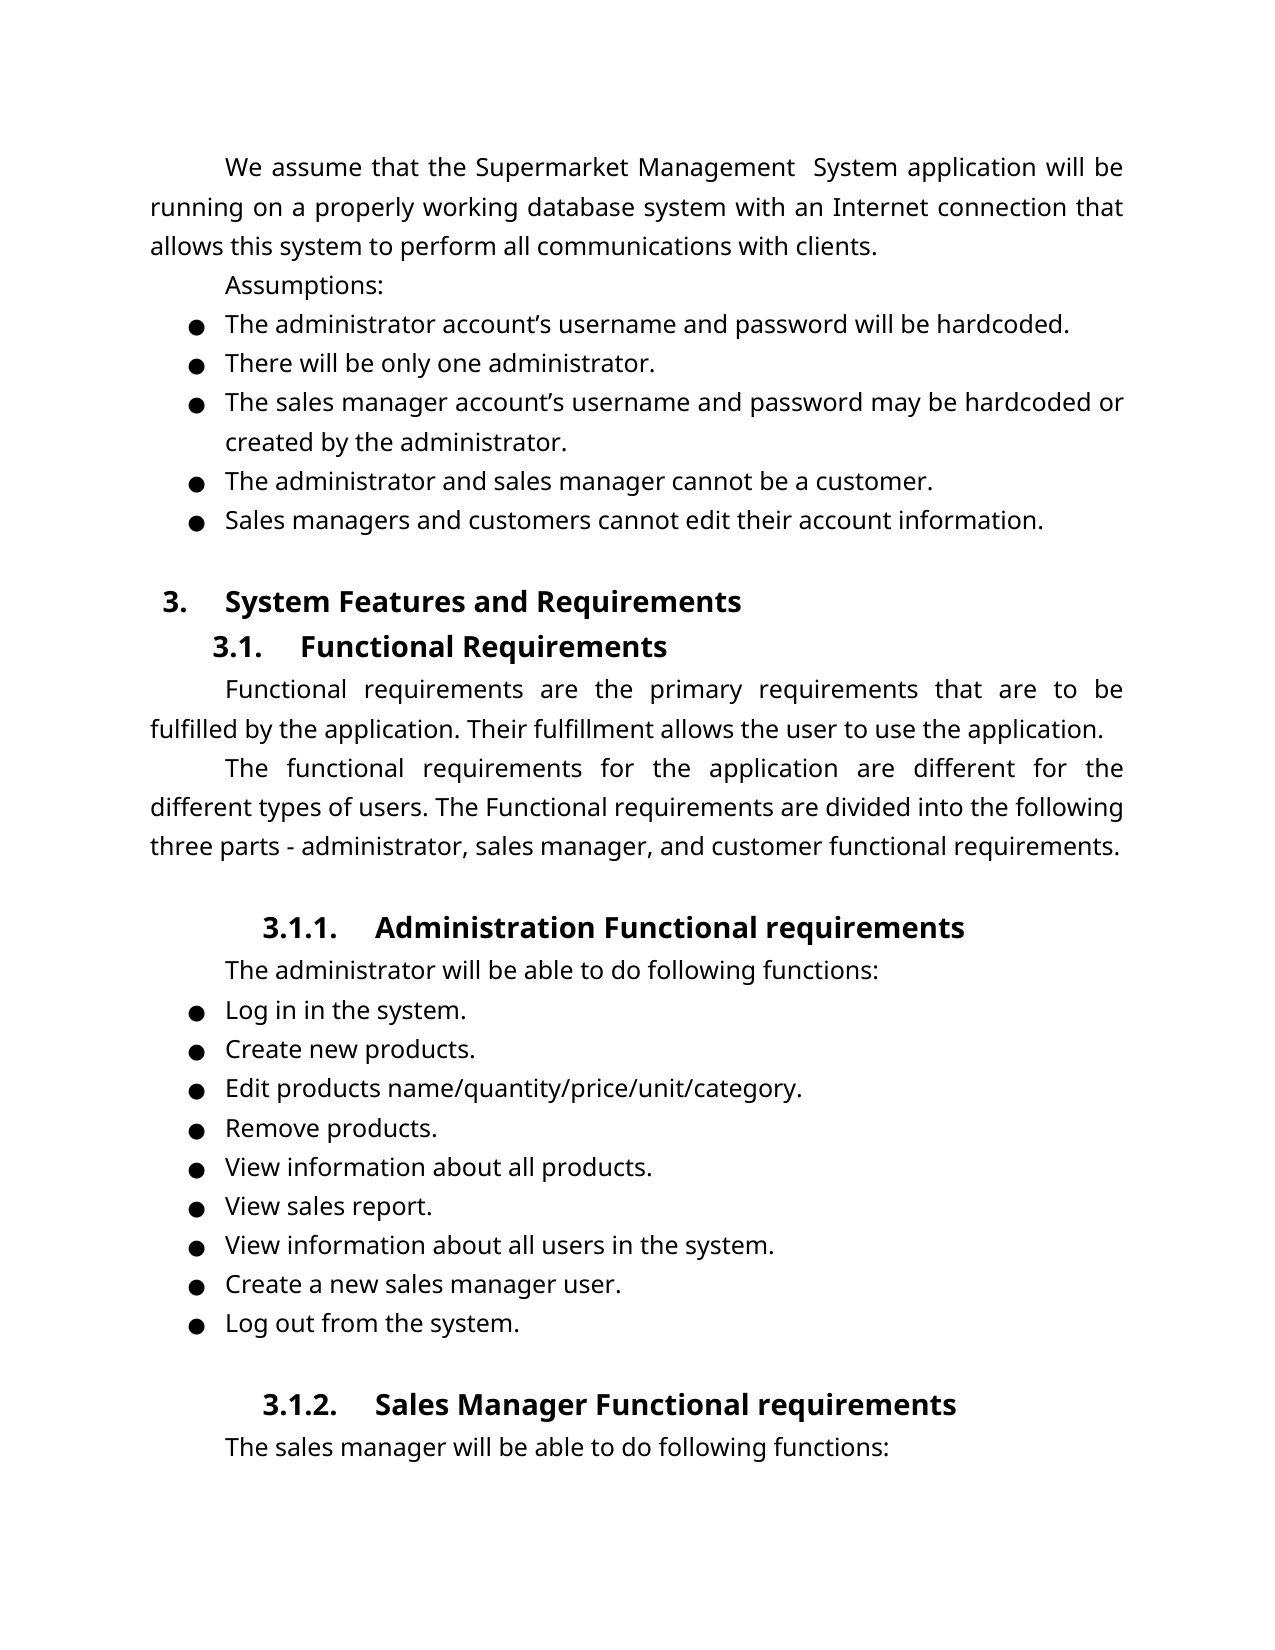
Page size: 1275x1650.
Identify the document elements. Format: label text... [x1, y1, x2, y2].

list Remove products. [187, 1110, 1125, 1144]
list Create new products. [187, 1032, 1125, 1066]
text Functional requirements are the primary requirements that are to be fulfilled by the application. Their fulfillment allows the user to use the application. [150, 672, 1125, 745]
list Edit products name/quantity/price/unit/category. [187, 1071, 1125, 1105]
list The administrator account’s username and password will be hardcoded. [187, 307, 1125, 341]
text The functional requirements for the application are different for the different types of users. The Functional requirements are divided into the following three parts - administrator, sales manager, and customer functional requirements. [150, 750, 1125, 863]
text We assume that the Supermarket Management System application will be running on a properly working database system with an Internet connection that allows this system to perform all communications with clients. [150, 150, 1125, 262]
text Assumptions: [150, 267, 1125, 302]
list Log out from the system. [187, 1306, 1125, 1340]
list Functional Requirements [262, 626, 1125, 666]
list There will be only one administrator. [187, 346, 1125, 380]
list System Features and Requirements [187, 581, 1125, 621]
list View sales report. [187, 1188, 1125, 1223]
list View information about all users in the system. [187, 1228, 1125, 1262]
list View information about all products. [187, 1149, 1125, 1183]
list Create a new sales manager user. [187, 1267, 1125, 1301]
text The administrator will be able to do following functions: [150, 953, 1125, 987]
list The administrator and sales manager cannot be a customer. [187, 463, 1125, 497]
list Administration Functional requirements [337, 907, 1125, 947]
text The sales manager will be able to do following functions: [150, 1430, 1125, 1464]
list Sales managers and customers cannot edit their account information. [187, 502, 1125, 537]
list The sales manager account’s username and password may be hardcoded or created by the administrator. [187, 385, 1125, 458]
list Sales Manager Functional requirements [337, 1384, 1125, 1424]
list Log in in the system. [187, 993, 1125, 1027]
